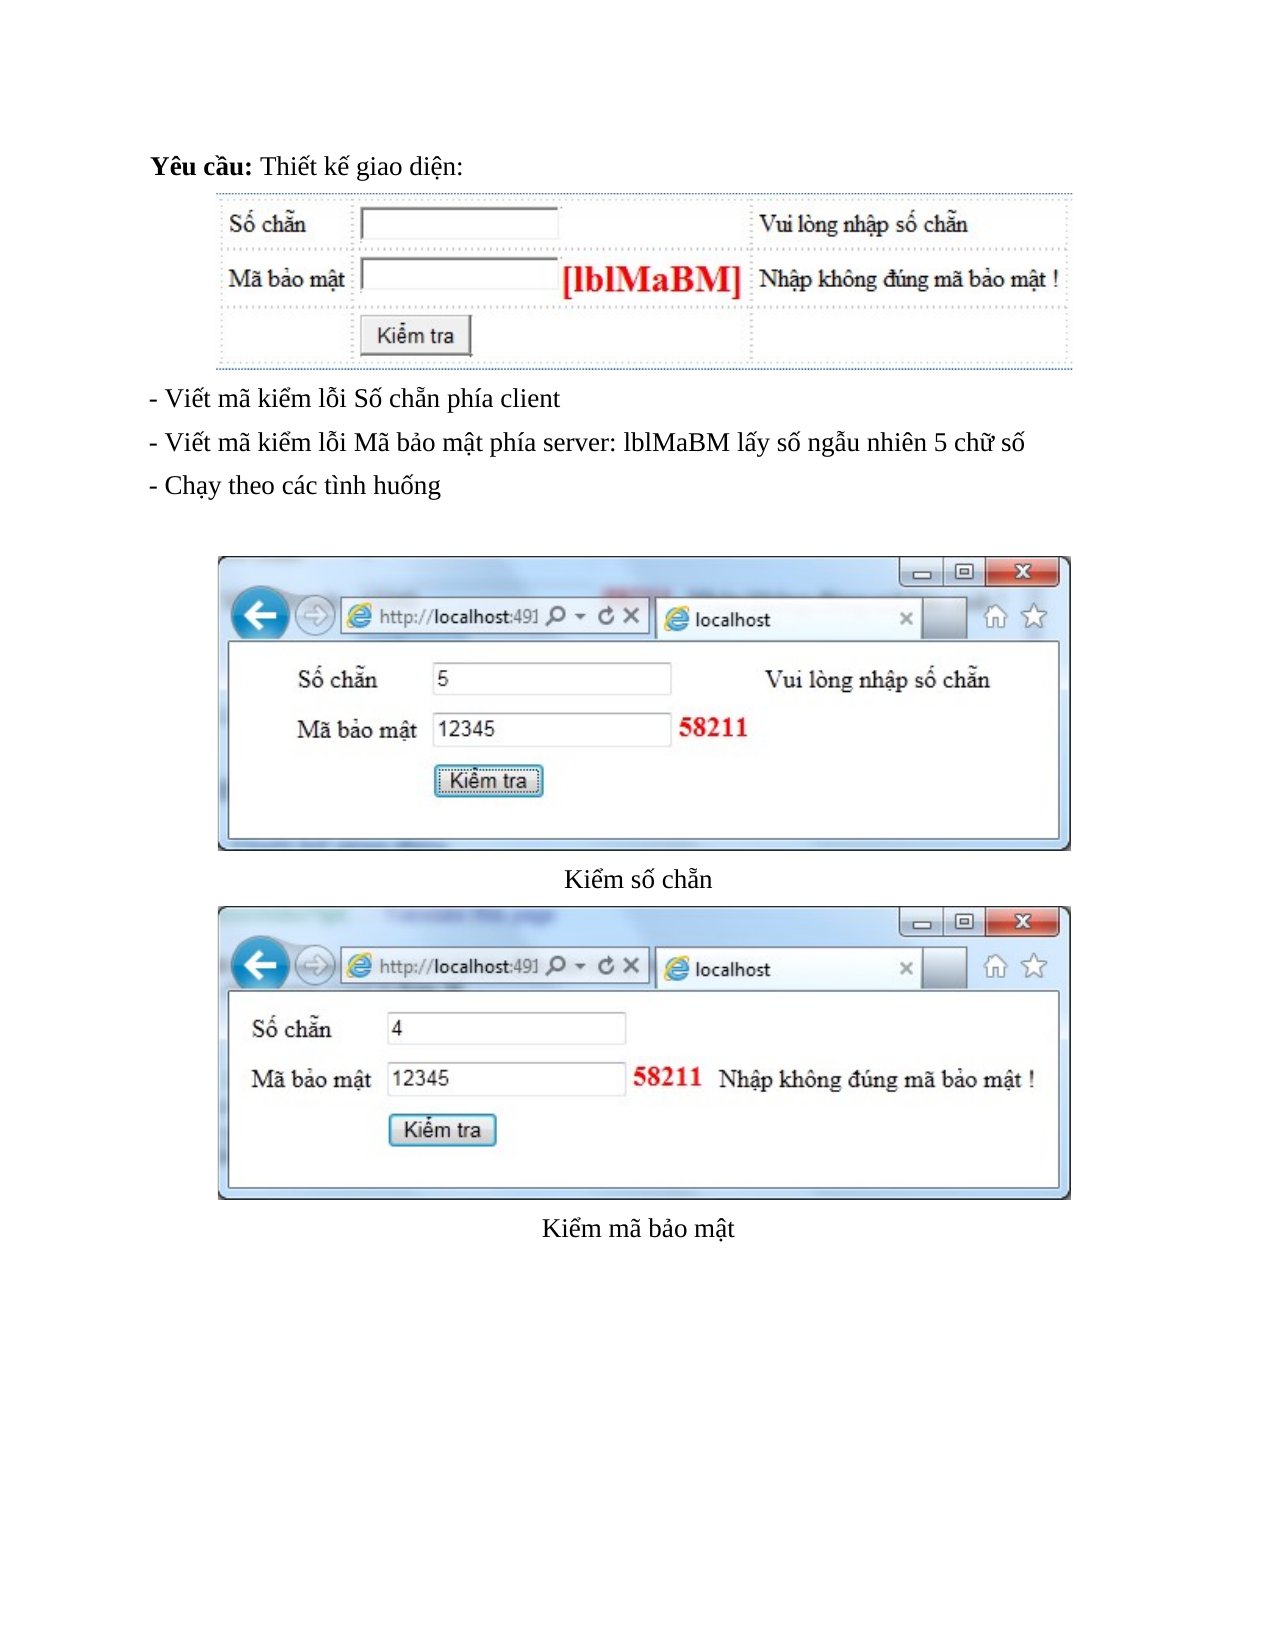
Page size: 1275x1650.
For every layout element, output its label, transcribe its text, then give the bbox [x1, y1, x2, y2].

text Kiểm số chẵn [150, 863, 1127, 894]
text - Viết mã kiểm lỗi Số chẵn phía client [148, 382, 1125, 413]
text Kiểm mã bảo mật [150, 1212, 1127, 1243]
picture [215, 193, 1074, 370]
text - Viết mã kiểm lỗi Mã bảo mật phía server: lblMaBM lấy số ngẫu nhiên 5 chữ số [148, 426, 1125, 457]
picture [217, 556, 1071, 851]
text - Chạy theo các tình huống [148, 469, 1125, 501]
picture [217, 906, 1071, 1200]
subtitle Yêu cầu: Thiết kế giao diện: [150, 150, 1125, 181]
